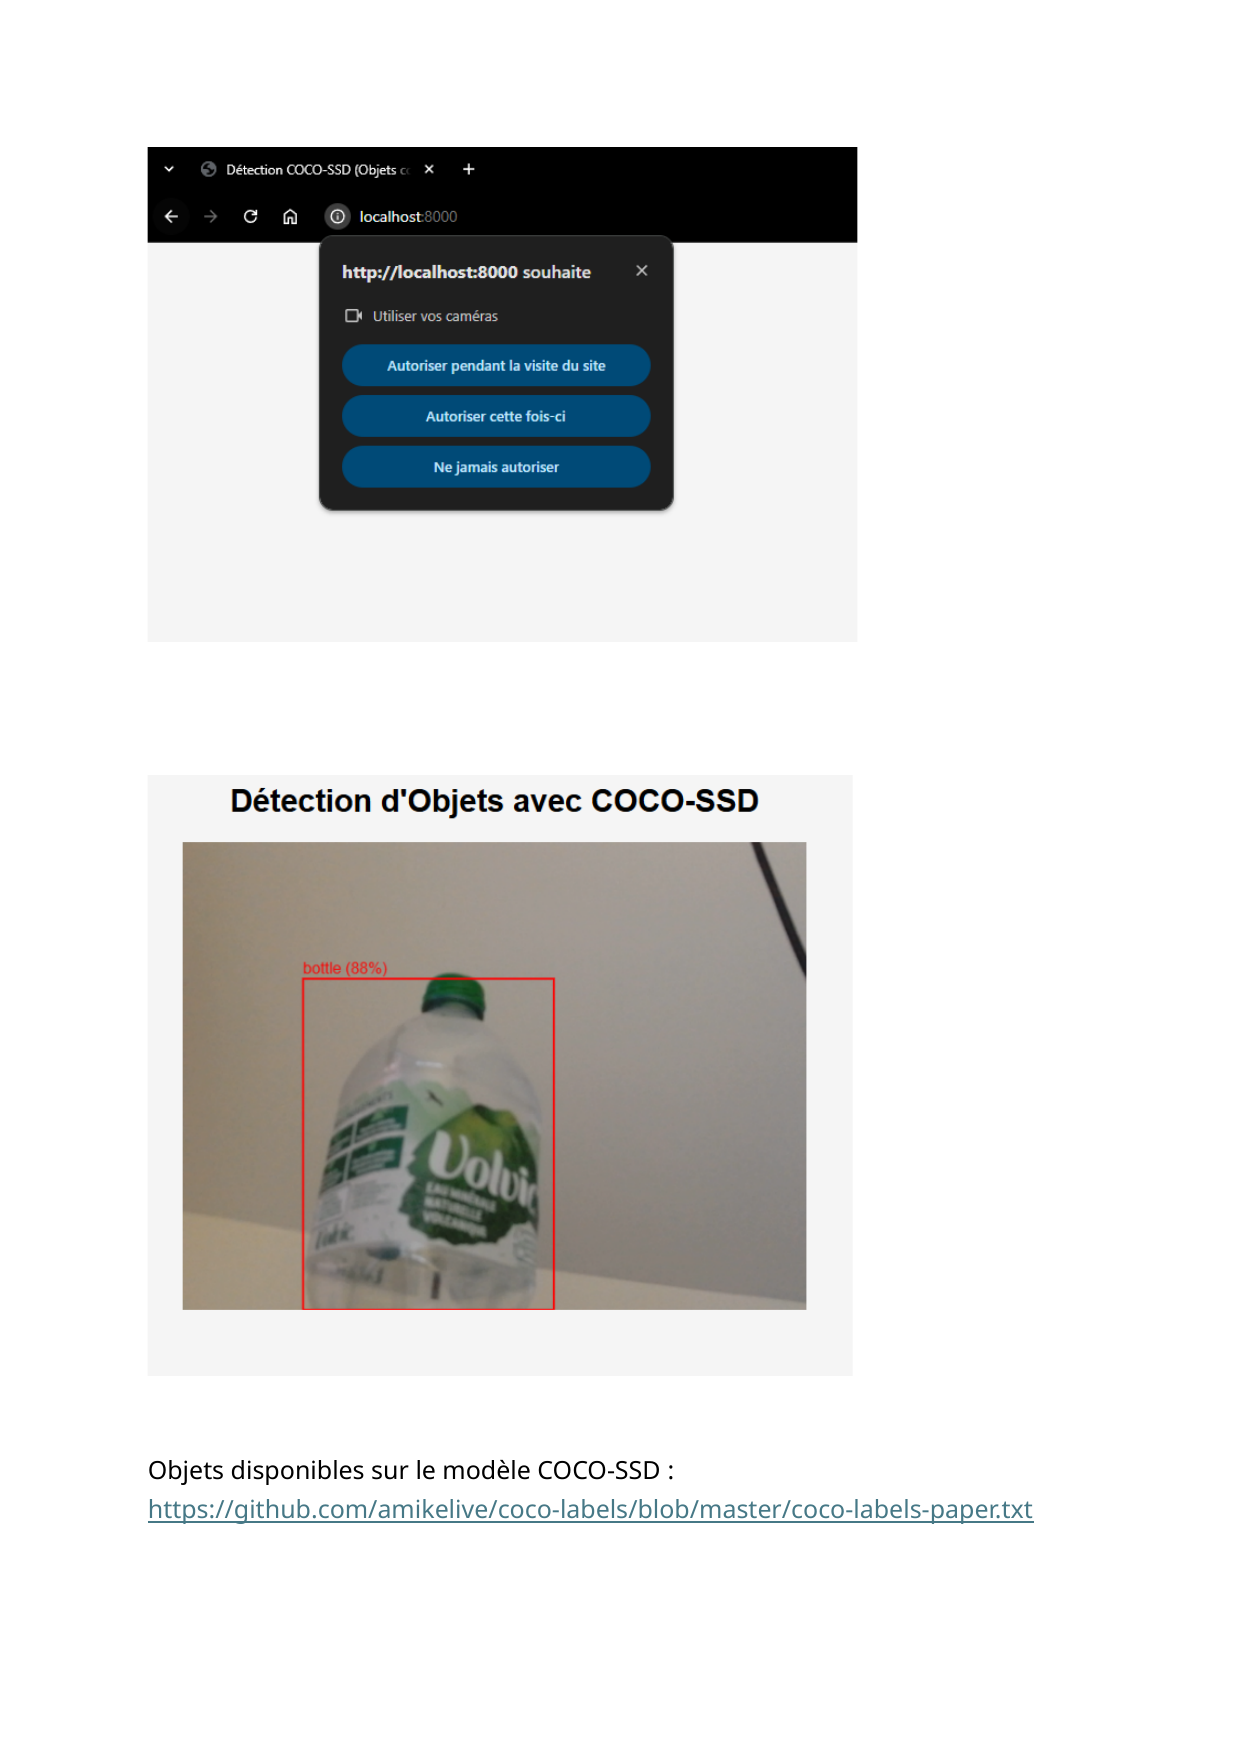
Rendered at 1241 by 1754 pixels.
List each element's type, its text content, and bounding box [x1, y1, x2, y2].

picture [147, 775, 853, 1376]
text Objets disponibles sur le modèle COCO-SSD : https://github.com/amikelive/coco-labels/blob/master/coco-labels-paper.txt [148, 1453, 1092, 1526]
picture [147, 147, 858, 642]
